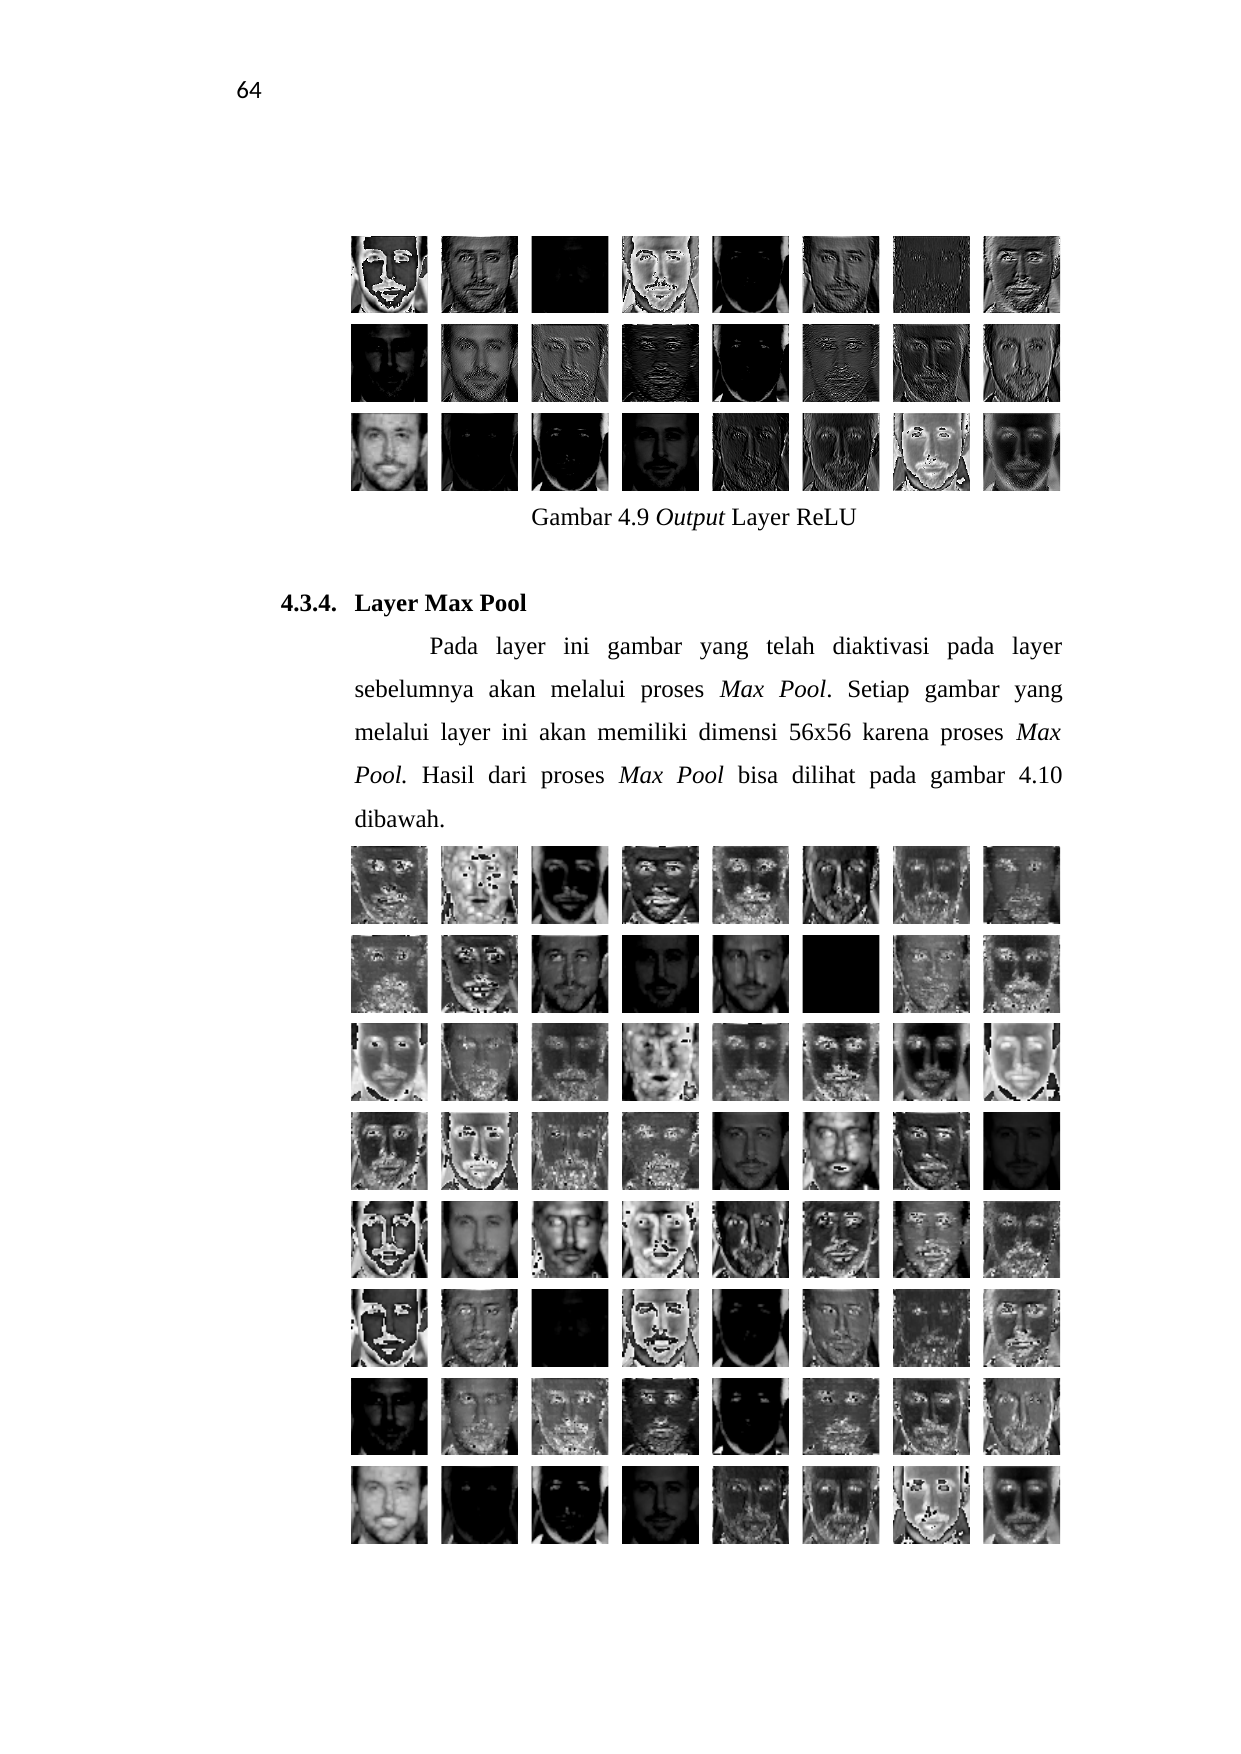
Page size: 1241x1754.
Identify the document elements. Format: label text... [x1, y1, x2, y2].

table_header [701, 847, 791, 935]
picture [802, 1112, 880, 1190]
table_cell [882, 1290, 972, 1378]
picture [983, 1289, 1060, 1367]
table_cell [882, 236, 972, 325]
table_cell [340, 1024, 430, 1112]
table_cell [701, 1290, 791, 1378]
picture [531, 324, 609, 402]
table_cell [701, 236, 791, 325]
picture [802, 1289, 880, 1367]
table_cell [611, 1024, 701, 1112]
picture [802, 935, 880, 1013]
picture [712, 1112, 789, 1190]
table_cell [791, 413, 882, 502]
picture [351, 1466, 428, 1544]
picture [441, 935, 518, 1013]
picture [983, 1378, 1060, 1455]
table_cell [430, 1467, 520, 1555]
picture [983, 1466, 1060, 1544]
table_cell [611, 325, 701, 413]
table_cell [972, 1201, 1062, 1289]
picture [622, 413, 699, 491]
table_cell [701, 413, 791, 502]
picture [802, 1023, 880, 1101]
picture [802, 324, 880, 402]
picture [531, 935, 609, 1013]
table_cell [340, 1113, 430, 1201]
table_cell [611, 413, 701, 502]
picture [441, 1112, 518, 1190]
picture [441, 1023, 518, 1101]
table_cell [520, 1378, 611, 1467]
table_cell [430, 1201, 520, 1289]
table_cell [791, 1113, 882, 1201]
picture [983, 935, 1060, 1013]
picture [802, 846, 880, 924]
table_cell [340, 1378, 430, 1467]
table_cell [972, 935, 1062, 1024]
table_cell [430, 236, 520, 325]
table_cell [791, 1467, 882, 1555]
picture [802, 413, 880, 491]
table_header [430, 847, 520, 935]
picture [983, 1023, 1060, 1101]
picture [712, 236, 789, 313]
picture [531, 1112, 609, 1190]
table_cell [882, 325, 972, 413]
table_cell [972, 1113, 1062, 1201]
table_cell [882, 413, 972, 502]
picture [893, 324, 970, 402]
picture [351, 935, 428, 1013]
picture [983, 846, 1060, 924]
table_cell [701, 1113, 791, 1201]
picture [712, 1289, 789, 1367]
picture [893, 935, 970, 1013]
table_cell [611, 1113, 701, 1201]
picture [983, 1201, 1060, 1278]
table_cell [340, 1290, 430, 1378]
table_cell [882, 1113, 972, 1201]
picture [351, 1378, 428, 1455]
list Layer Max Pool [281, 588, 1063, 617]
table_header [611, 847, 701, 935]
table_cell [430, 1290, 520, 1378]
picture [712, 846, 789, 924]
picture [622, 1289, 699, 1367]
picture [441, 1466, 518, 1544]
picture [712, 1378, 789, 1455]
table_cell [520, 935, 611, 1024]
table_cell [791, 1024, 882, 1112]
picture [893, 1289, 970, 1367]
table_cell [882, 1024, 972, 1112]
picture [983, 324, 1060, 402]
table_cell [430, 325, 520, 413]
picture [531, 413, 609, 491]
table_cell [611, 236, 701, 325]
picture [351, 1112, 428, 1190]
table_header [972, 847, 1062, 935]
table_cell [520, 1201, 611, 1289]
picture [351, 236, 428, 313]
table_cell [430, 1024, 520, 1112]
table_cell [972, 1290, 1062, 1378]
table_cell [791, 1290, 882, 1378]
picture [802, 1466, 880, 1544]
table_cell [882, 1467, 972, 1555]
picture [351, 1289, 428, 1367]
table_cell [340, 413, 430, 502]
picture [983, 236, 1060, 313]
table_cell [791, 236, 882, 325]
table_cell [340, 1201, 430, 1289]
picture [802, 236, 880, 313]
picture [622, 1466, 699, 1544]
table_cell [611, 1201, 701, 1289]
picture [983, 1112, 1060, 1190]
table_cell [340, 236, 430, 325]
picture [531, 846, 609, 924]
picture [531, 1466, 609, 1544]
list Gambar 4.9 Output Layer ReLU [325, 502, 1063, 531]
picture [622, 236, 699, 313]
table_cell [520, 1467, 611, 1555]
table_cell [520, 236, 611, 325]
table_cell [430, 1378, 520, 1467]
table_cell [611, 1467, 701, 1555]
picture [802, 1378, 880, 1455]
table_cell [520, 413, 611, 502]
picture [893, 1112, 970, 1190]
table_cell [972, 413, 1062, 502]
picture [351, 324, 428, 402]
picture [622, 1023, 699, 1101]
picture [351, 846, 428, 924]
table_cell [701, 1201, 791, 1289]
picture [441, 324, 518, 402]
table_cell [611, 935, 701, 1024]
picture [712, 935, 789, 1013]
picture [531, 1378, 609, 1455]
table_cell [791, 1201, 882, 1289]
table_cell [430, 1113, 520, 1201]
picture [351, 1023, 428, 1101]
picture [441, 413, 518, 491]
table_cell [611, 1378, 701, 1467]
picture [893, 236, 970, 313]
table_cell [340, 325, 430, 413]
table_cell [791, 325, 882, 413]
table_cell [972, 1024, 1062, 1112]
picture [622, 324, 699, 402]
table_header [791, 847, 882, 935]
table_cell [701, 1024, 791, 1112]
picture [441, 236, 518, 313]
table_cell [520, 1113, 611, 1201]
picture [712, 413, 789, 491]
picture [893, 1201, 970, 1278]
table_cell [882, 935, 972, 1024]
table_cell [701, 1467, 791, 1555]
picture [531, 236, 609, 313]
picture [441, 846, 518, 924]
picture [622, 935, 699, 1013]
picture [893, 413, 970, 491]
table_cell [972, 1378, 1062, 1467]
picture [531, 1201, 609, 1278]
picture [531, 1289, 609, 1367]
picture [441, 1201, 518, 1278]
picture [622, 846, 699, 924]
picture [712, 1023, 789, 1101]
picture [531, 1023, 609, 1101]
table_cell [430, 413, 520, 502]
table_header [340, 847, 430, 935]
table_cell [430, 935, 520, 1024]
table_cell [701, 1378, 791, 1467]
picture [622, 1112, 699, 1190]
table_cell [520, 1290, 611, 1378]
table_cell [611, 1290, 701, 1378]
table_cell [882, 1378, 972, 1467]
table_cell [972, 1467, 1062, 1555]
table_cell [701, 325, 791, 413]
table_cell [791, 935, 882, 1024]
table_cell [340, 935, 430, 1024]
picture [893, 846, 970, 924]
table_cell [791, 1378, 882, 1467]
picture [893, 1378, 970, 1455]
picture [622, 1378, 699, 1455]
picture [441, 1378, 518, 1455]
table_cell [972, 325, 1062, 413]
table_cell [882, 1201, 972, 1289]
picture [893, 1466, 970, 1544]
picture [712, 324, 789, 402]
picture [351, 413, 428, 491]
list Pada layer ini gambar yang telah diaktivasi pada layer sebelumnya akan melalui proses Max Pool. Setiap gambar yang melalui layer ini akan memiliki dimensi 56x56 karena proses Max Pool. Hasil dari proses Max Pool bisa dilihat pada gambar 4.10 dibawah. [354, 631, 1063, 832]
table_cell [972, 236, 1062, 325]
table_cell [701, 935, 791, 1024]
picture [351, 1201, 428, 1278]
picture [622, 1201, 699, 1278]
picture [441, 1289, 518, 1367]
picture [802, 1201, 880, 1278]
table_header [882, 847, 972, 935]
table_cell [520, 325, 611, 413]
table_cell [340, 1467, 430, 1555]
table_cell [520, 1024, 611, 1112]
picture [893, 1023, 970, 1101]
picture [712, 1201, 789, 1278]
table_header [520, 847, 611, 935]
picture [983, 413, 1060, 491]
picture [712, 1466, 789, 1544]
